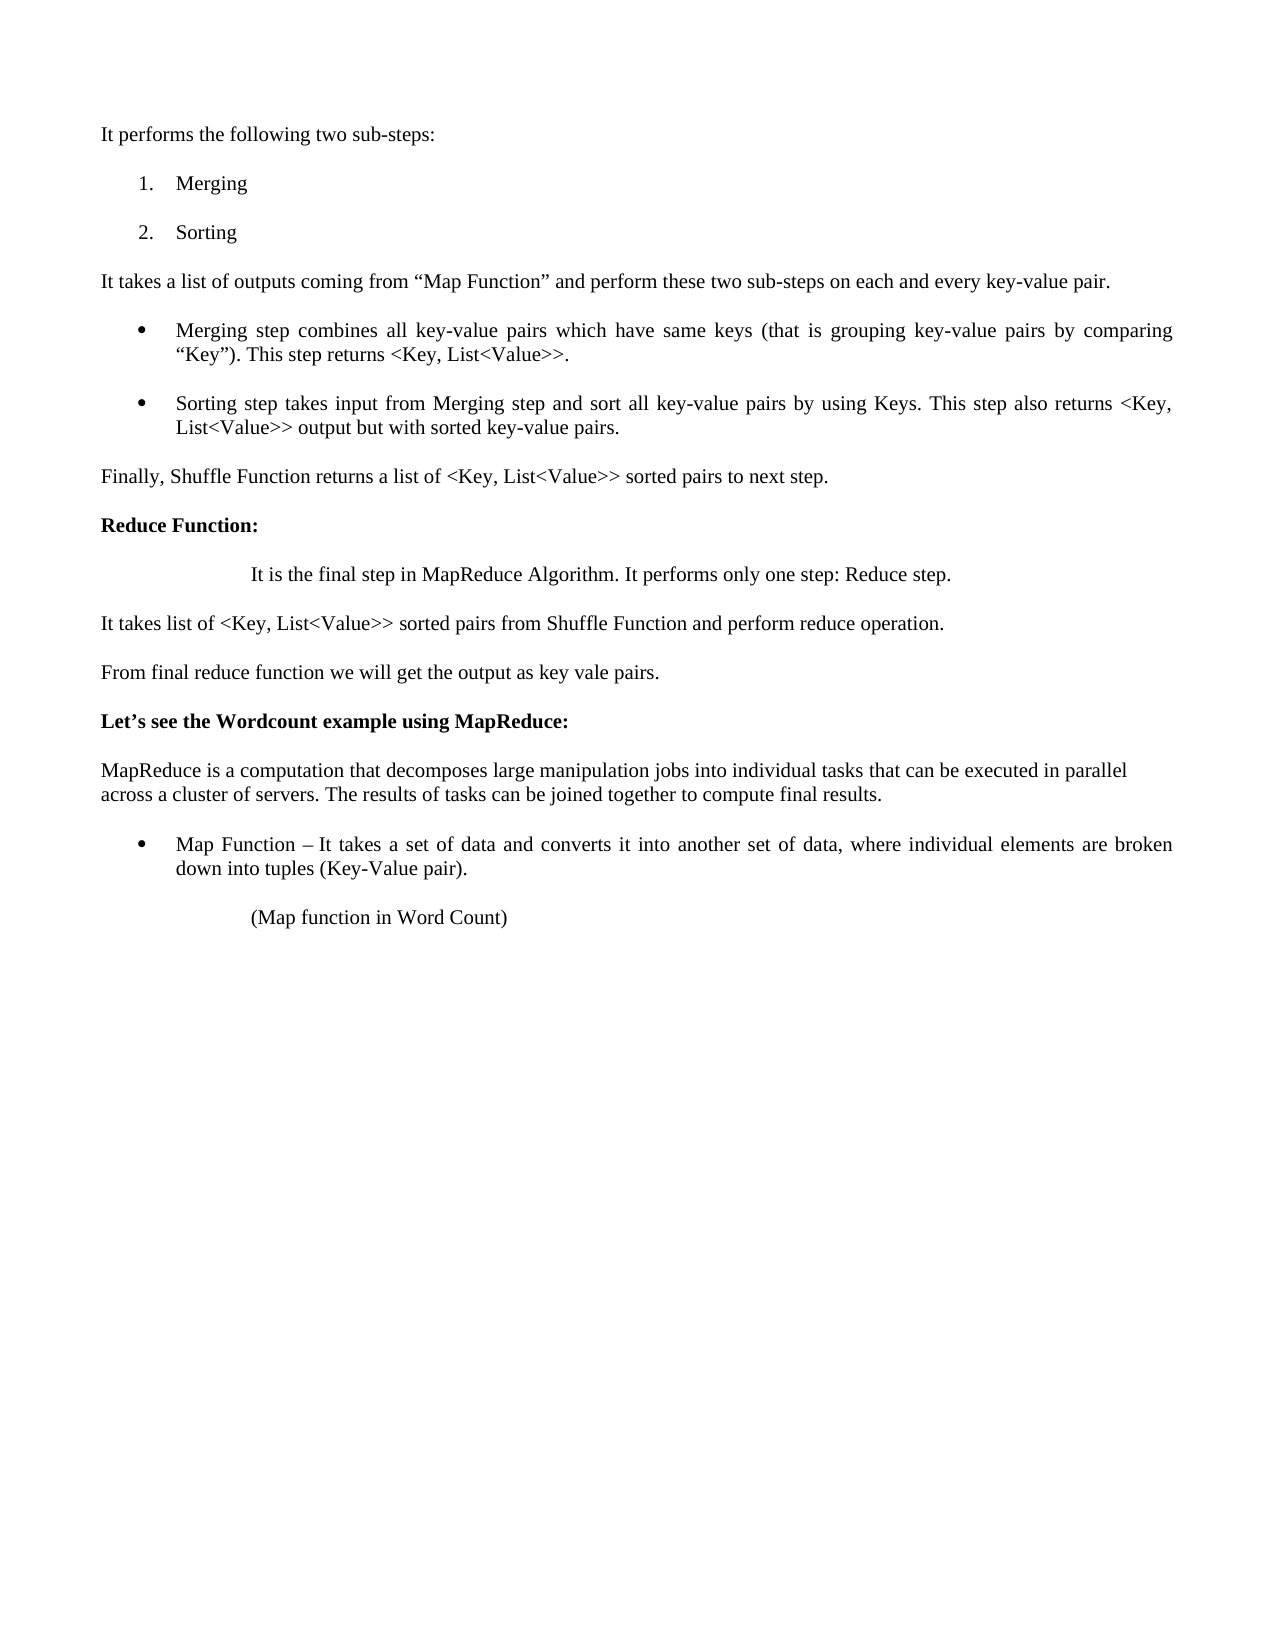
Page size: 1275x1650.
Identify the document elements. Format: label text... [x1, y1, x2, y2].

text Let’s see the Wordcount example using MapReduce: [101, 709, 1174, 733]
text It takes a list of outputs coming from “Map Function” and perform these two sub-steps on each and every key-value pair. [101, 269, 1174, 293]
text Finally, Shuffle Function returns a list of <Key, List<Value>> sorted pairs to next step. [101, 464, 1174, 488]
list Merging step combines all key-value pairs which have same keys (that is grouping key-value pairs by comparing “Key”). This step returns <Key, List<Value>>. [138, 318, 1174, 366]
text (Map function in Word Count) [101, 904, 1174, 929]
list Sorting [138, 219, 1174, 244]
text It is the final step in MapReduce Algorithm. It performs only one step: Reduce step. [101, 562, 1174, 586]
text It takes list of <Key, List<Value>> sorted pairs from Shuffle Function and perform reduce operation. [101, 611, 1174, 635]
text Reduce Function: [101, 513, 1174, 537]
list Merging [138, 171, 1174, 194]
text MapReduce is a computation that decomposes large manipulation jobs into individual tasks that can be executed in parallel across a cluster of servers. The results of tasks can be joined together to compute final results. [101, 758, 1174, 806]
text From final reduce function we will get the output as key vale pairs. [101, 660, 1174, 684]
text It performs the following two sub-steps: [101, 121, 1174, 146]
list Sorting step takes input from Merging step and sort all key-value pairs by using Keys. This step also returns <Key, List<Value>> output but with sorted key-value pairs. [138, 391, 1174, 439]
list Map Function – It takes a set of data and converts it into another set of data, where individual elements are broken down into tuples (Key-Value pair). [138, 831, 1174, 879]
